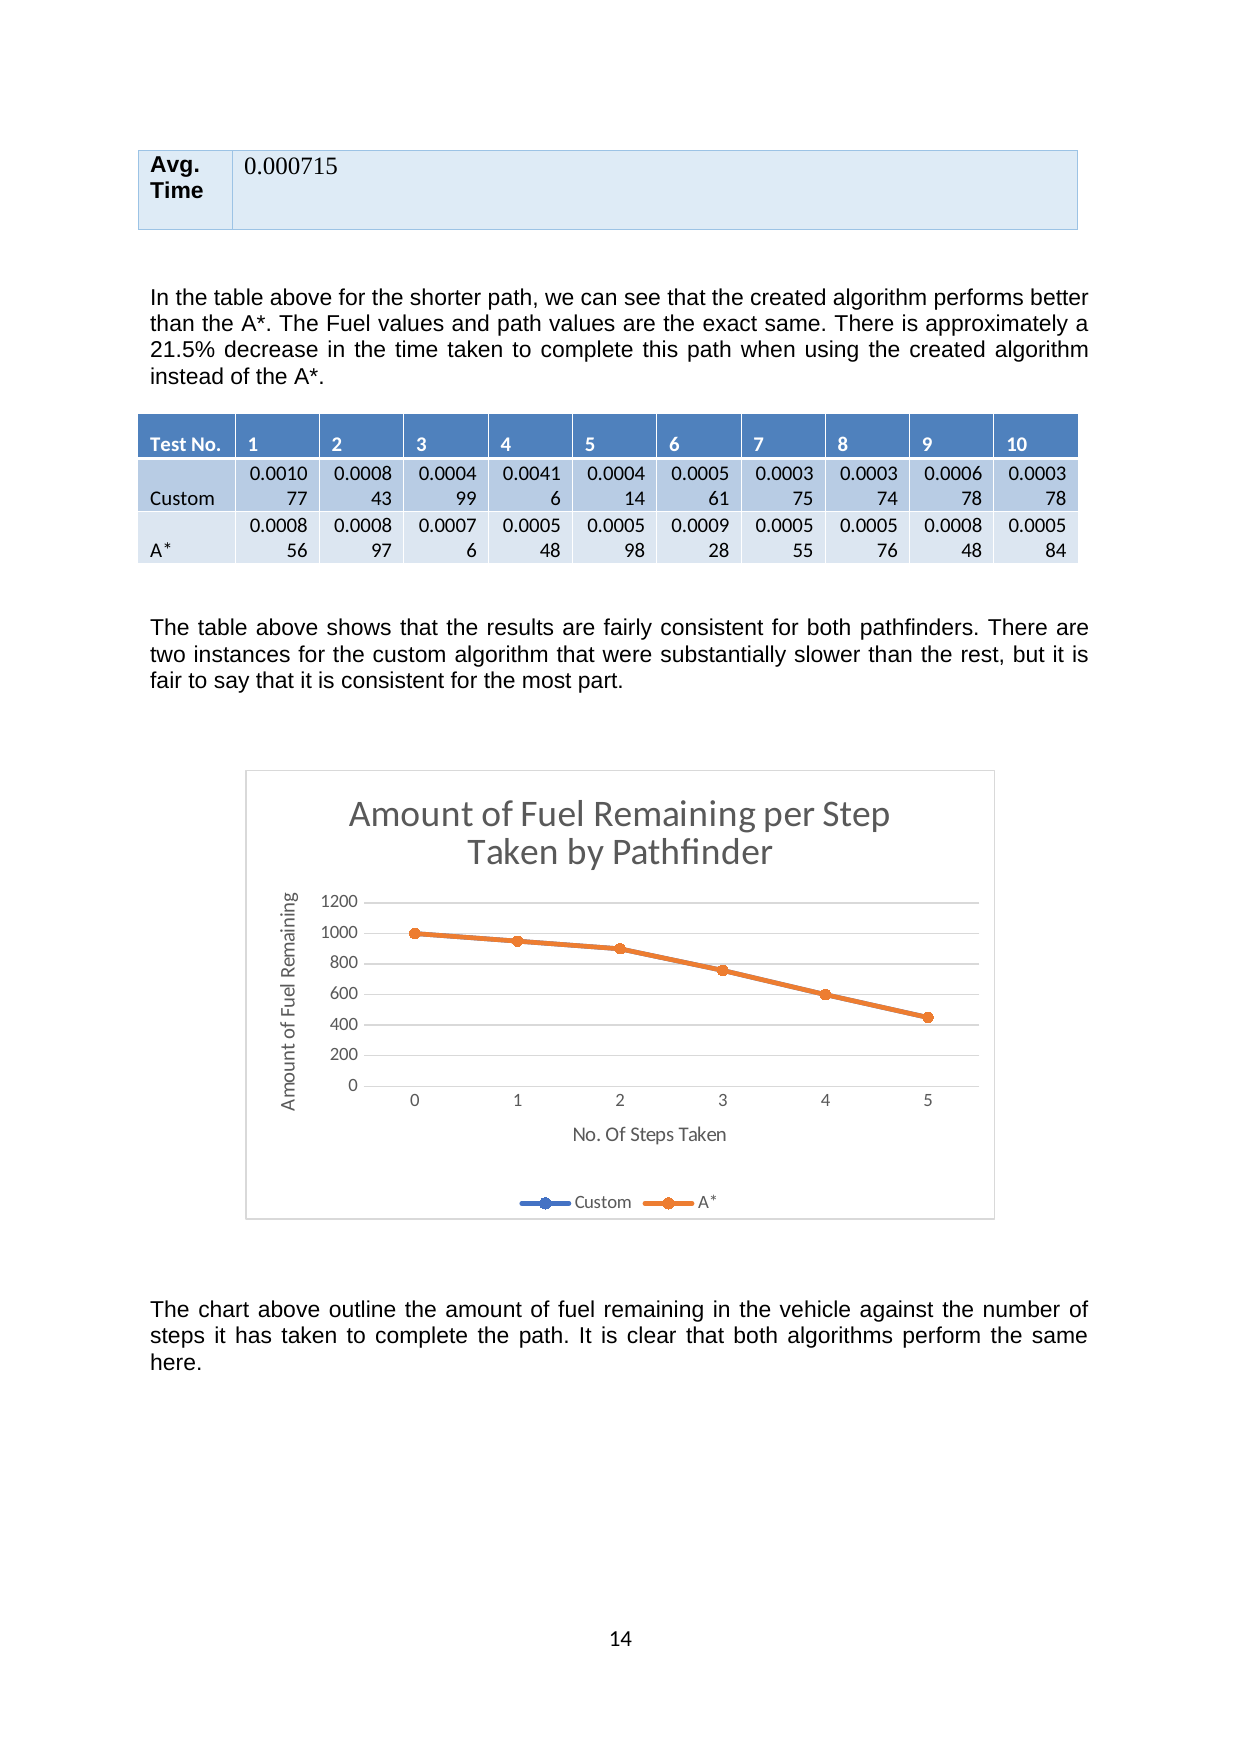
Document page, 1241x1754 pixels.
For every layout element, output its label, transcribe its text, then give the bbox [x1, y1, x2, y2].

table_cell 0.000848 [910, 512, 993, 563]
table_cell 0.000843 [320, 460, 403, 511]
table_cell 0.00416 [489, 460, 572, 511]
table_cell 0.000548 [489, 512, 572, 563]
table_cell 0.000584 [994, 512, 1078, 563]
table_header 4 [489, 414, 572, 457]
table_cell 0.000856 [236, 512, 319, 563]
table_cell 0.001077 [236, 460, 319, 511]
table_cell 0.000561 [657, 460, 741, 511]
table_header 7 [742, 414, 825, 457]
table_cell 0.000555 [742, 512, 825, 563]
table_cell 0.000576 [826, 512, 909, 563]
table_cell Avg. Time [139, 151, 232, 229]
text In the table above for the shorter path, we can see that the created algorithm performs better than the A*. The Fuel values and path values are the exact same. There is approximately a 21.5% decrease in the time taken to complete this path when using the created algorithm instead of the A*. [150, 283, 1090, 389]
table_header 6 [657, 414, 741, 457]
table_header 2 [320, 414, 403, 457]
table_header 3 [404, 414, 488, 457]
table_cell 0.000375 [742, 460, 825, 511]
table_cell 0.000715 [233, 151, 1077, 229]
table_header 10 [994, 414, 1078, 457]
table_cell A* [138, 512, 235, 563]
table_cell 0.000378 [994, 460, 1078, 511]
table_cell 0.000928 [657, 512, 741, 563]
table_cell Custom [138, 460, 235, 511]
table_cell 0.000598 [573, 512, 656, 563]
table_header 9 [910, 414, 993, 457]
table_header Test No. [138, 414, 235, 457]
table_cell 0.00076 [404, 512, 488, 563]
text The table above shows that the results are fairly consistent for both pathfinders. There are two instances for the custom algorithm that were substantially slower than the rest, but it is fair to say that it is consistent for the most part. [150, 614, 1090, 693]
table_cell 0.000499 [404, 460, 488, 511]
table_header 5 [573, 414, 656, 457]
table_cell 0.000678 [910, 460, 993, 511]
table_header 1 [236, 414, 319, 457]
table_cell 0.000374 [826, 460, 909, 511]
table_cell 0.000897 [320, 512, 403, 563]
table_header 8 [826, 414, 909, 457]
text The chart above outline the amount of fuel remaining in the vehicle against the number of steps it has taken to complete the path. It is clear that both algorithms perform the same here. [150, 1296, 1090, 1375]
table_cell 0.000414 [573, 460, 656, 511]
